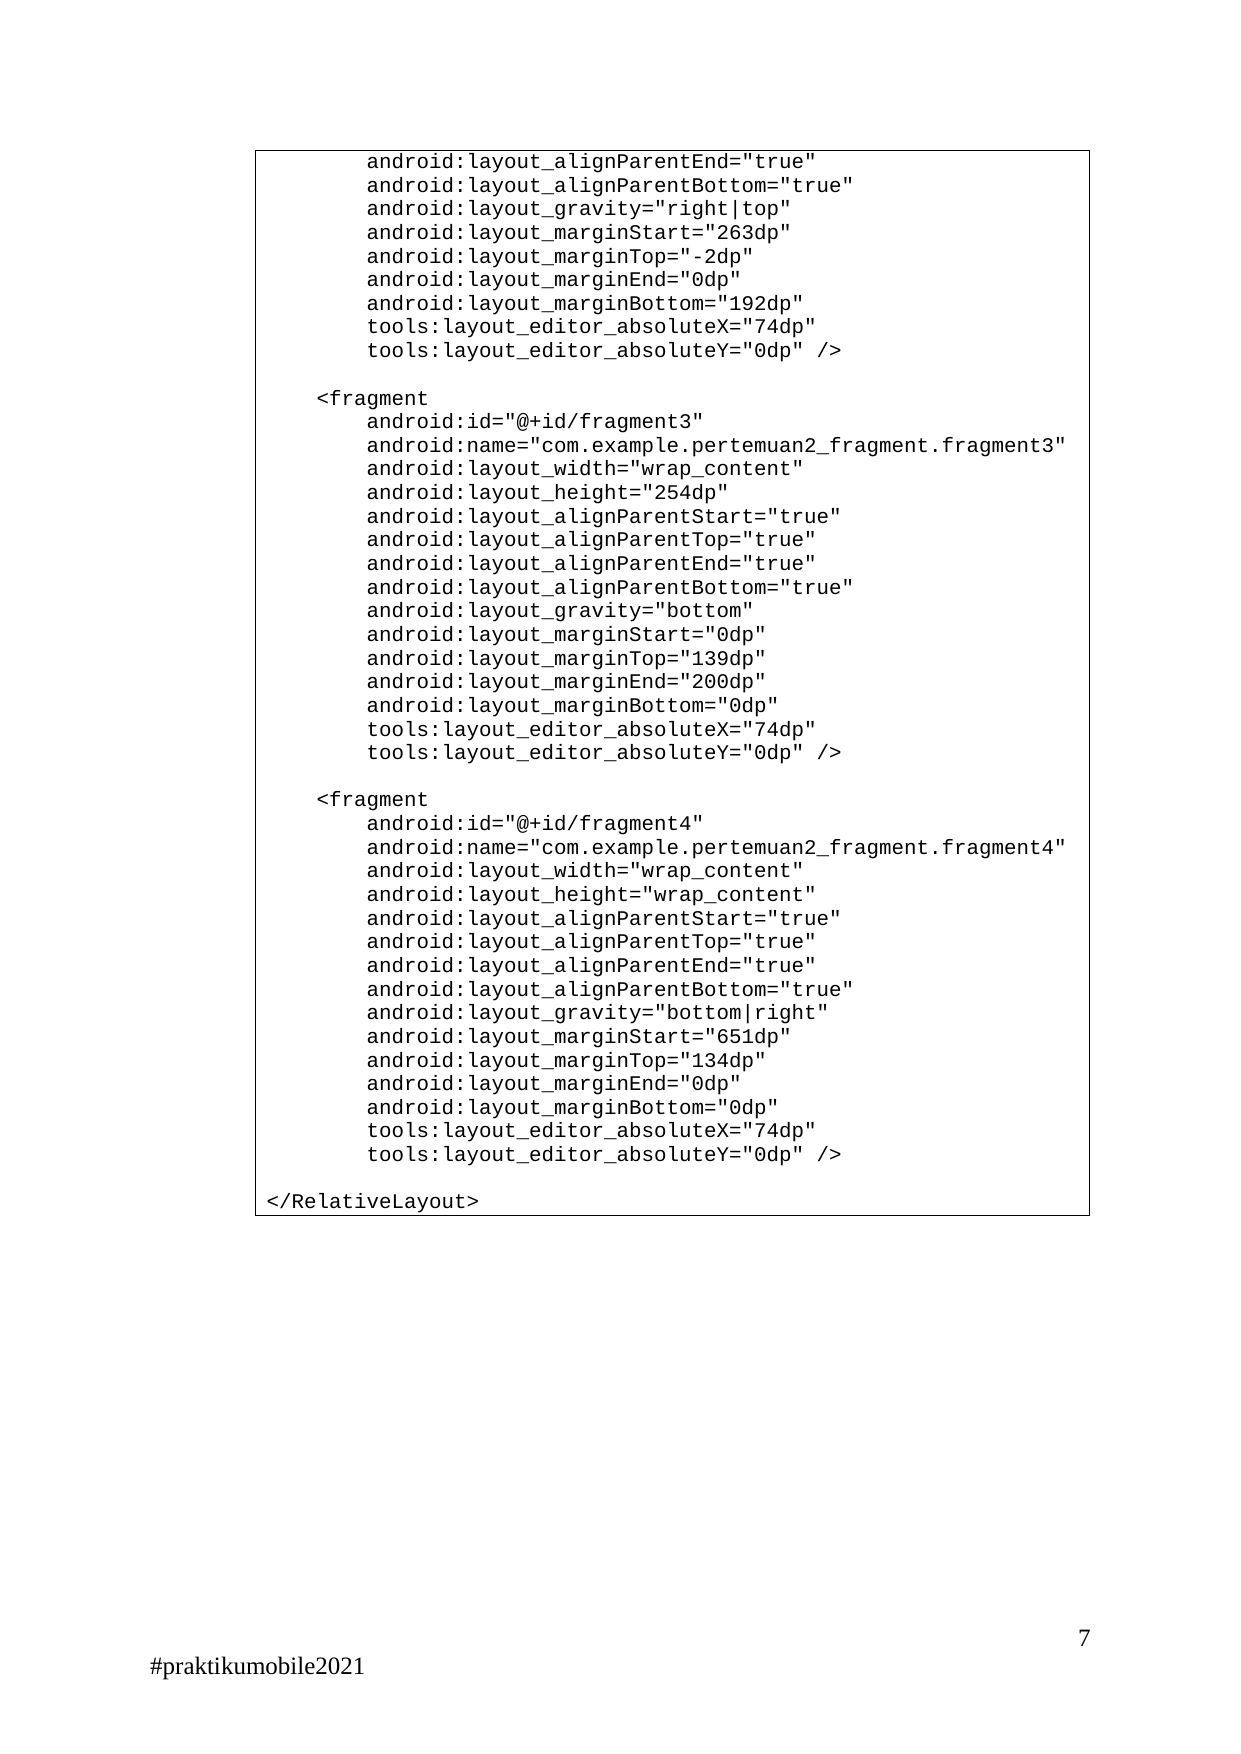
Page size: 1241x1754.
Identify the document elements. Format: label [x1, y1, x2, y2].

table_header [256, 151, 1089, 1215]
